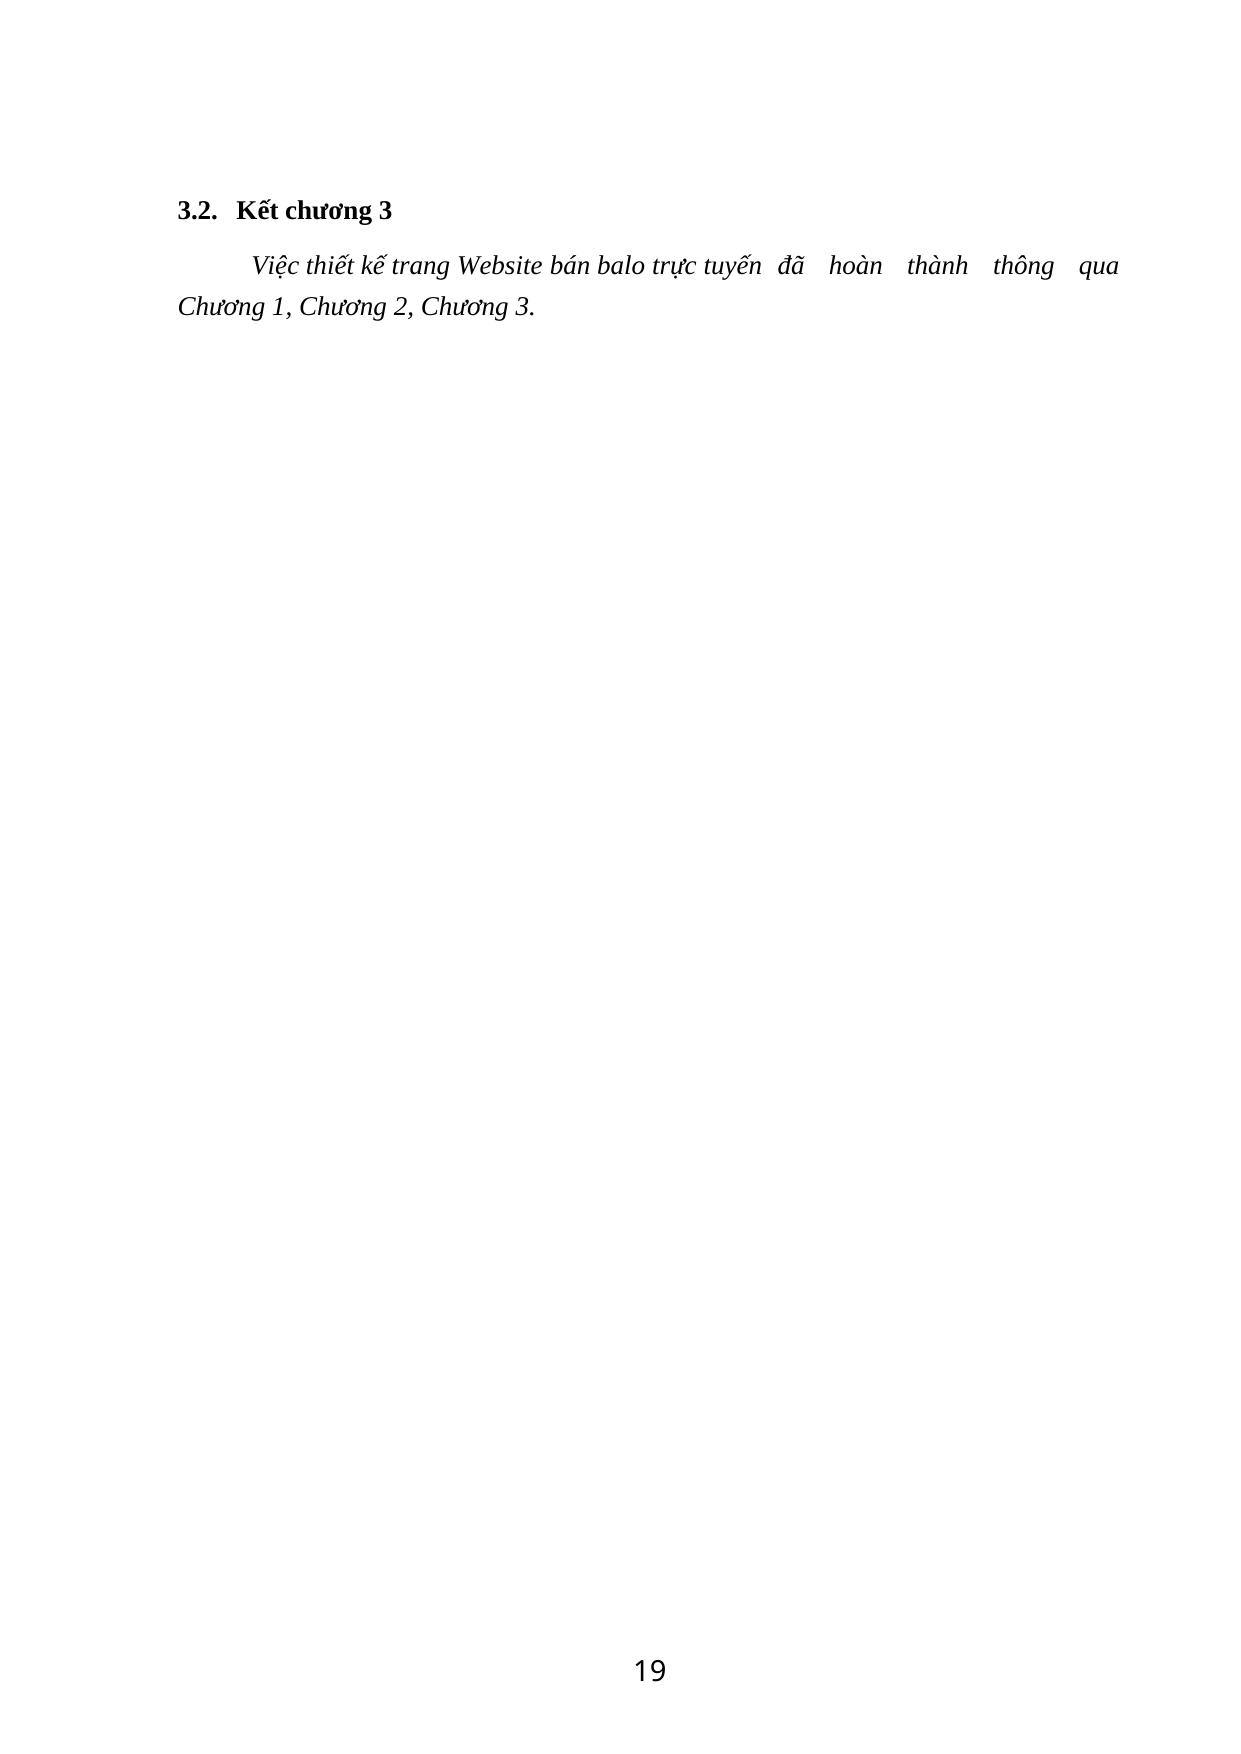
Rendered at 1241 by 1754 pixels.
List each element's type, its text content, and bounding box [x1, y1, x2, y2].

list Kết chương 3 [177, 194, 1122, 226]
text Việc thiết kế trang Website bán balo trực tuyến đã hoàn thành thông qua Chương 1, Chương 2, Chương 3. [177, 249, 1122, 321]
